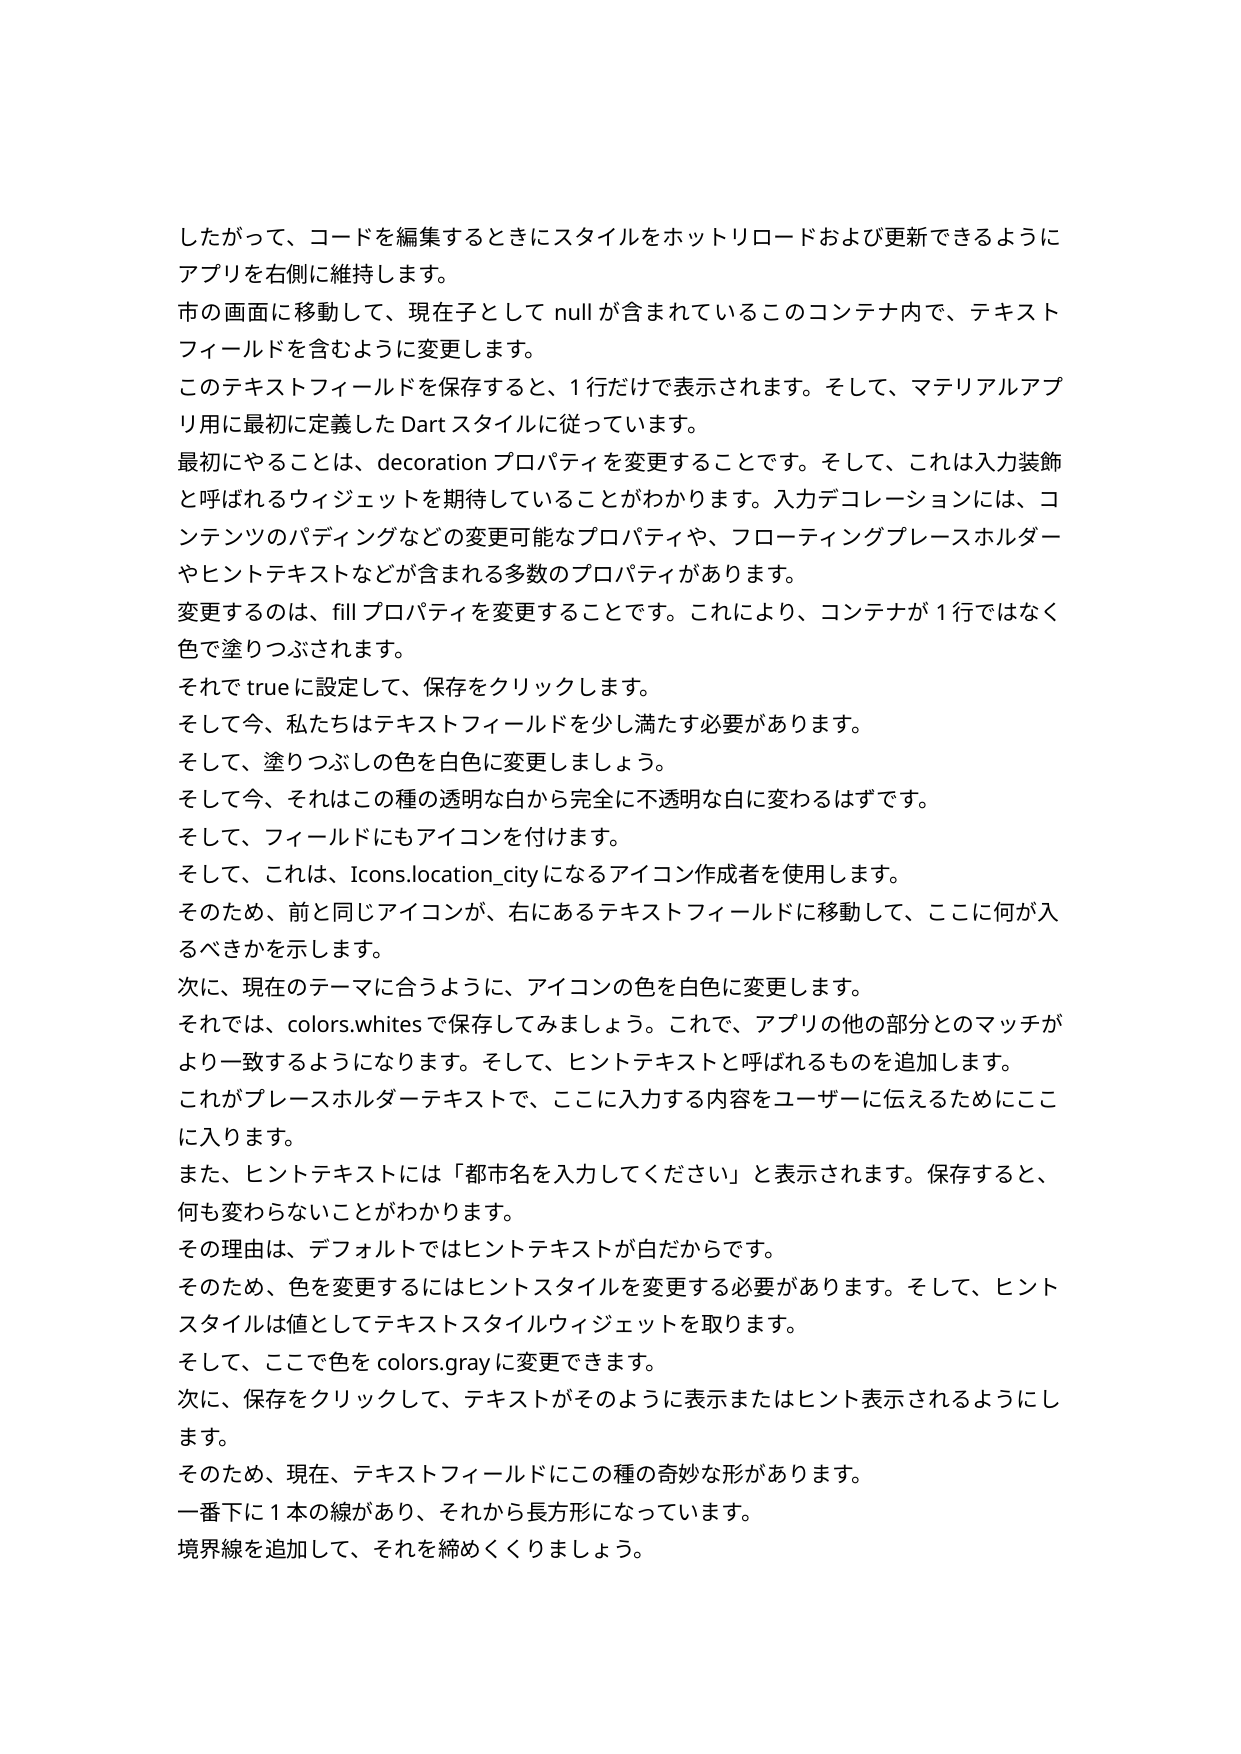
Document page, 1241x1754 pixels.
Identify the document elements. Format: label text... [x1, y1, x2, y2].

text 一番下に1本の線があり、それから長方形になっています。 [177, 1492, 1063, 1529]
text 次に、保存をクリックして、テキストがそのように表示またはヒント表示されるようにします。 [177, 1379, 1063, 1454]
text そして今、それはこの種の透明な白から完全に不透明な白に変わるはずです。 [177, 779, 1063, 817]
text そして、ここで色をcolors.grayに変更できます。 [177, 1342, 1063, 1379]
text 次に、現在のテーマに合うように、アイコンの色を白色に変更します。 [177, 967, 1063, 1004]
text 最初にやることは、decorationプロパティを変更することです。そして、これは入力装飾と呼ばれるウィジェットを期待していることがわかります。入力デコレーションには、コンテンツのパディングなどの変更可能なプロパティや、フローティングプレースホルダーやヒントテキストなどが含まれる多数のプロパティがあります。 [177, 442, 1063, 592]
text その理由は、デフォルトではヒントテキストが白だからです。 [177, 1229, 1063, 1267]
text そのため、現在、テキストフィールドにこの種の奇妙な形があります。 [177, 1454, 1063, 1492]
text このテキストフィールドを保存すると、1行だけで表示されます。そして、マテリアルアプリ用に最初に定義したDartスタイルに従っています。 [177, 367, 1063, 442]
text それでtrueに設定して、保存をクリックします。 [177, 667, 1063, 704]
text 変更するのは、fillプロパティを変更することです。これにより、コンテナが1行ではなく色で塗りつぶされます。 [177, 592, 1063, 667]
text そのため、前と同じアイコンが、右にあるテキストフィールドに移動して、ここに何が入るべきかを示します。 [177, 892, 1063, 967]
text そして今、私たちはテキストフィールドを少し満たす必要があります。 [177, 704, 1063, 742]
text そして、これは、Icons.location_cityになるアイコン作成者を使用します。 [177, 854, 1063, 892]
text また、ヒントテキストには「都市名を入力してください」と表示されます。保存すると、何も変わらないことがわかります。 [177, 1154, 1063, 1229]
text 市の画面に移動して、現在子としてnullが含まれているこのコンテナ内で、テキストフィールドを含むように変更します。 [177, 292, 1063, 367]
text そして、フィールドにもアイコンを付けます。 [177, 817, 1063, 854]
text したがって、コードを編集するときにスタイルをホットリロードおよび更新できるように、アプリを右側に維持します。 [177, 217, 1063, 292]
text 境界線を追加して、それを締めくくりましょう。 [177, 1529, 1063, 1567]
text これがプレースホルダーテキストで、ここに入力する内容をユーザーに伝えるためにここに入ります。 [177, 1079, 1063, 1154]
text それでは、colors.whitesで保存してみましょう。これで、アプリの他の部分とのマッチがより一致するようになります。そして、ヒントテキストと呼ばれるものを追加します。 [177, 1004, 1063, 1079]
text そして、塗りつぶしの色を白色に変更しましょう。 [177, 742, 1063, 779]
text そのため、色を変更するにはヒントスタイルを変更する必要があります。そして、ヒントスタイルは値としてテキストスタイルウィジェットを取ります。 [177, 1267, 1063, 1342]
